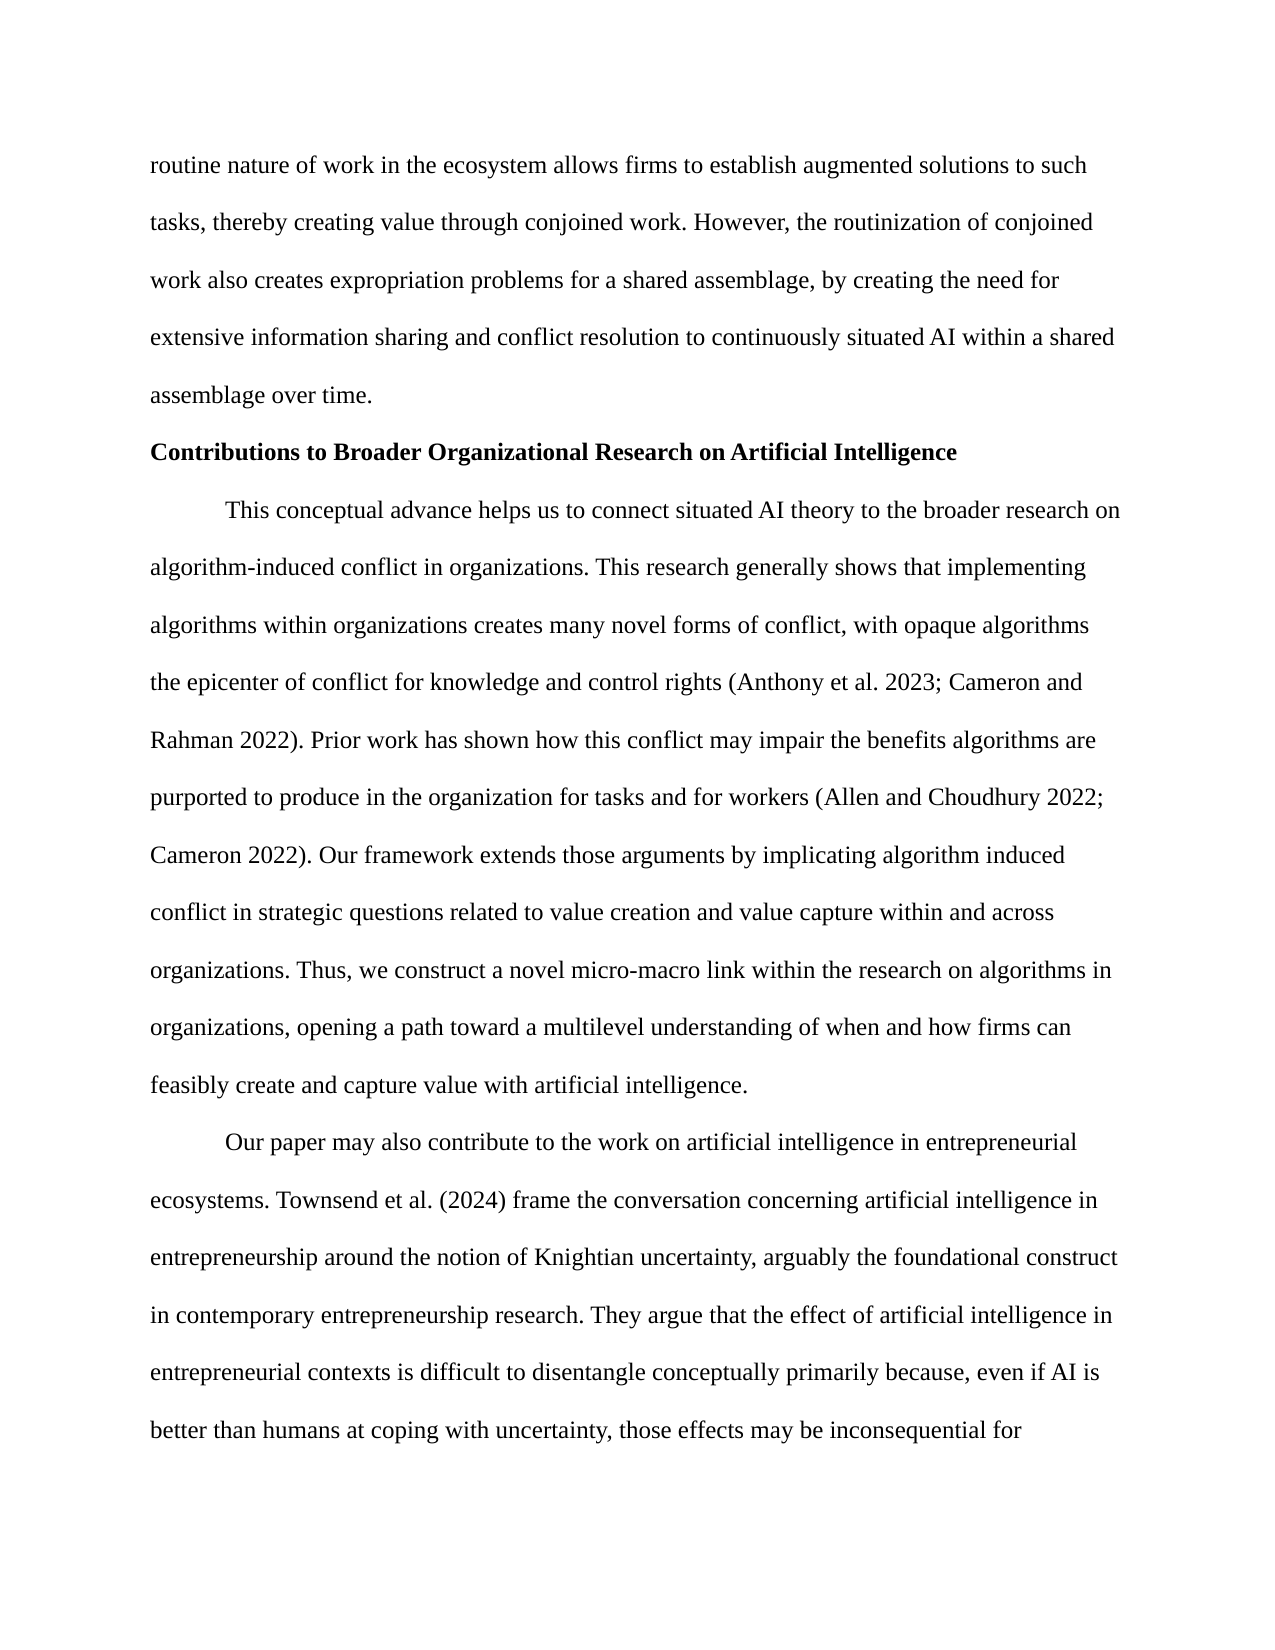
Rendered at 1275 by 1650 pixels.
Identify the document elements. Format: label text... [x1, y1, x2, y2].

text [150, 1127, 1125, 1444]
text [150, 150, 1125, 409]
text Contributions to Broader Organizational Research on Artificial Intelligence [150, 437, 1125, 466]
text This conceptual advance helps us to connect situated AI theory to the broader research on algorithm-induced conflict in organizations. This research generally shows that implementing algorithms within organizations creates many novel forms of conflict, with opaque algorithms the epicenter of conflict for knowledge and control rights (Anthony et al. 2023; Cameron and Rahman 2022). Prior work has shown how this conflict may impair the benefits algorithms are purported to produce in the organization for tasks and for workers (Allen and Choudhury 2022; Cameron 2022). Our framework extends those arguments by implicating algorithm induced conflict in strategic questions related to value creation and value capture within and across organizations. Thus, we construct a novel micro-macro link within the research on algorithms in organizations, opening a path toward a multilevel understanding of when and how firms can feasibly create and capture value with artificial intelligence. [150, 495, 1125, 1099]
